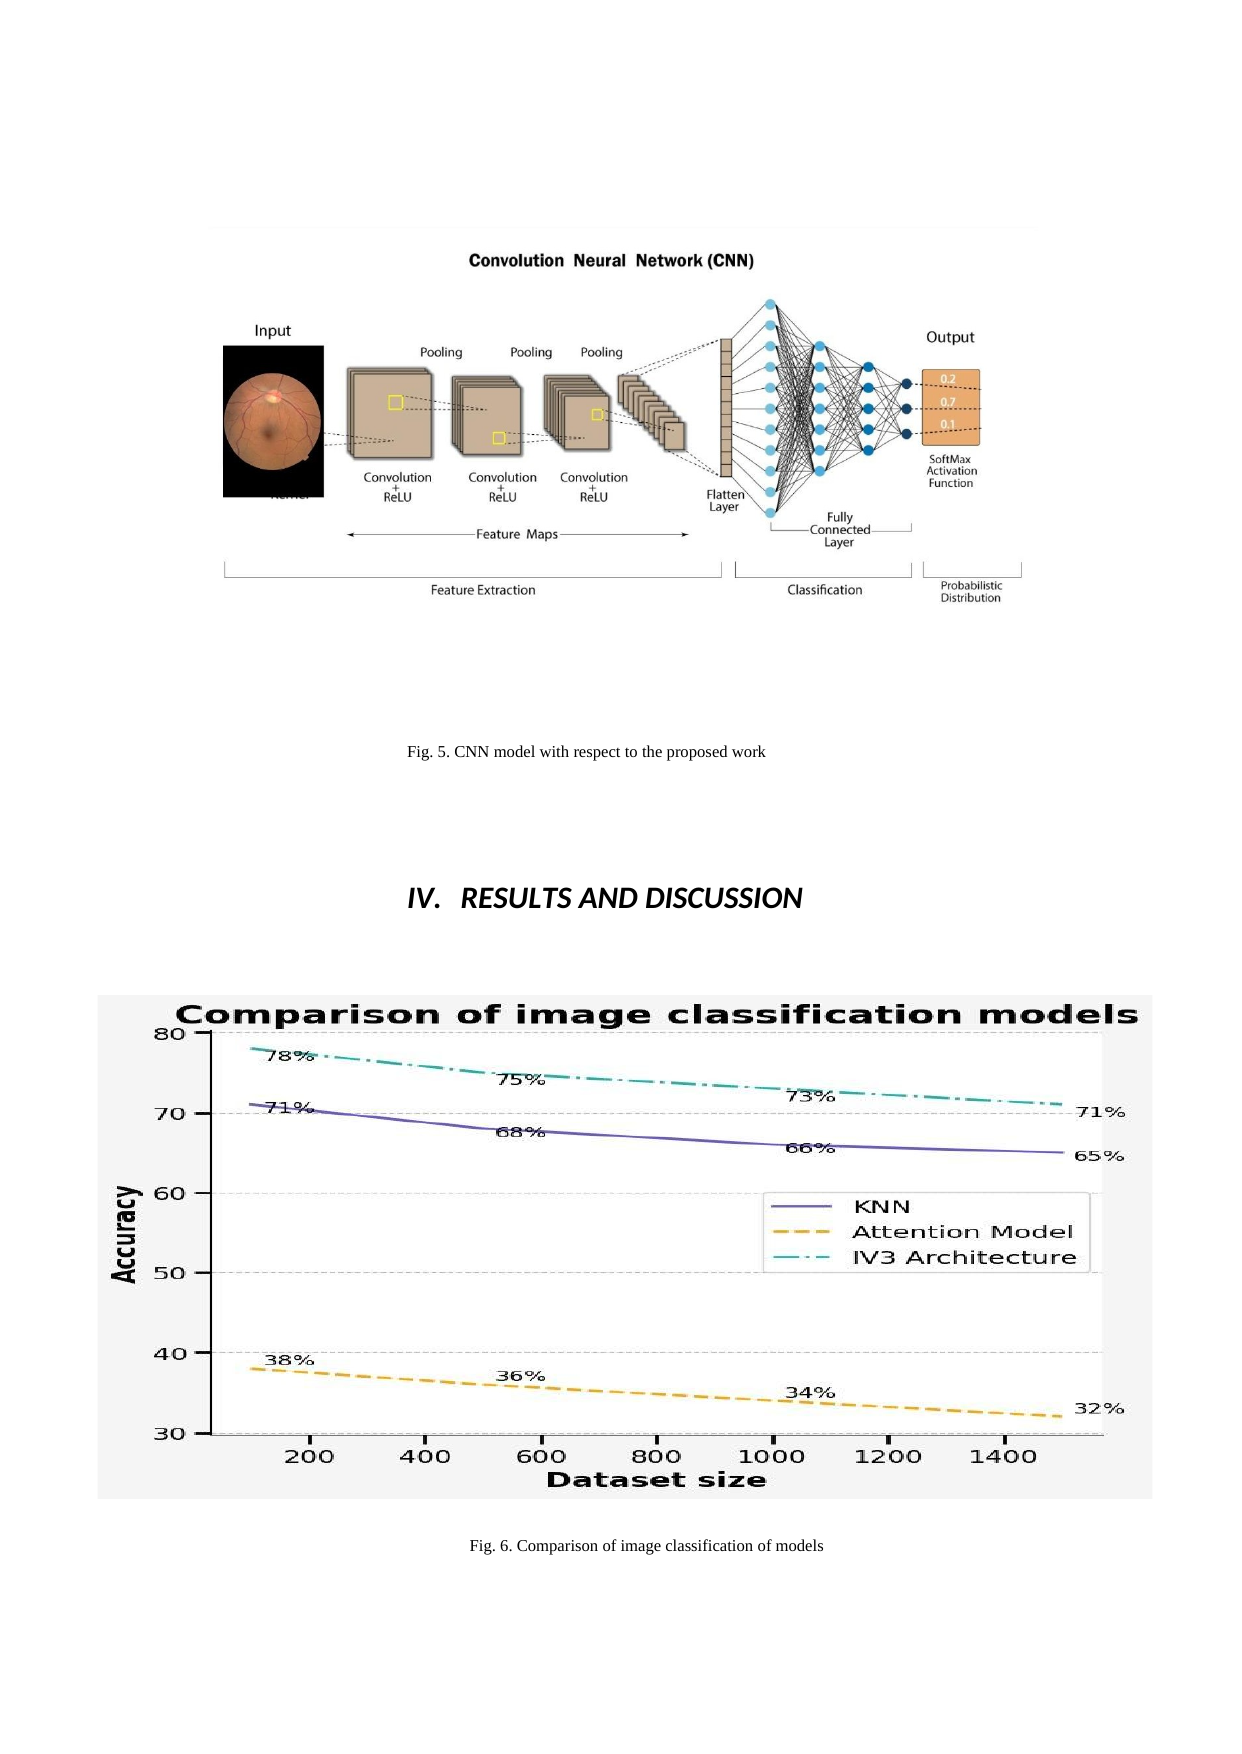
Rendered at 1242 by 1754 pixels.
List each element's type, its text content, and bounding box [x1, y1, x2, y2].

picture [207, 226, 1039, 606]
text Fig. 5. CNN model with respect to the proposed work [407, 742, 1160, 761]
text Fig. 6. Comparison of image classification of models [469, 1536, 1160, 1555]
subtitle RESULTS AND DISCUSSION [407, 878, 1160, 916]
picture [97, 995, 1153, 1499]
